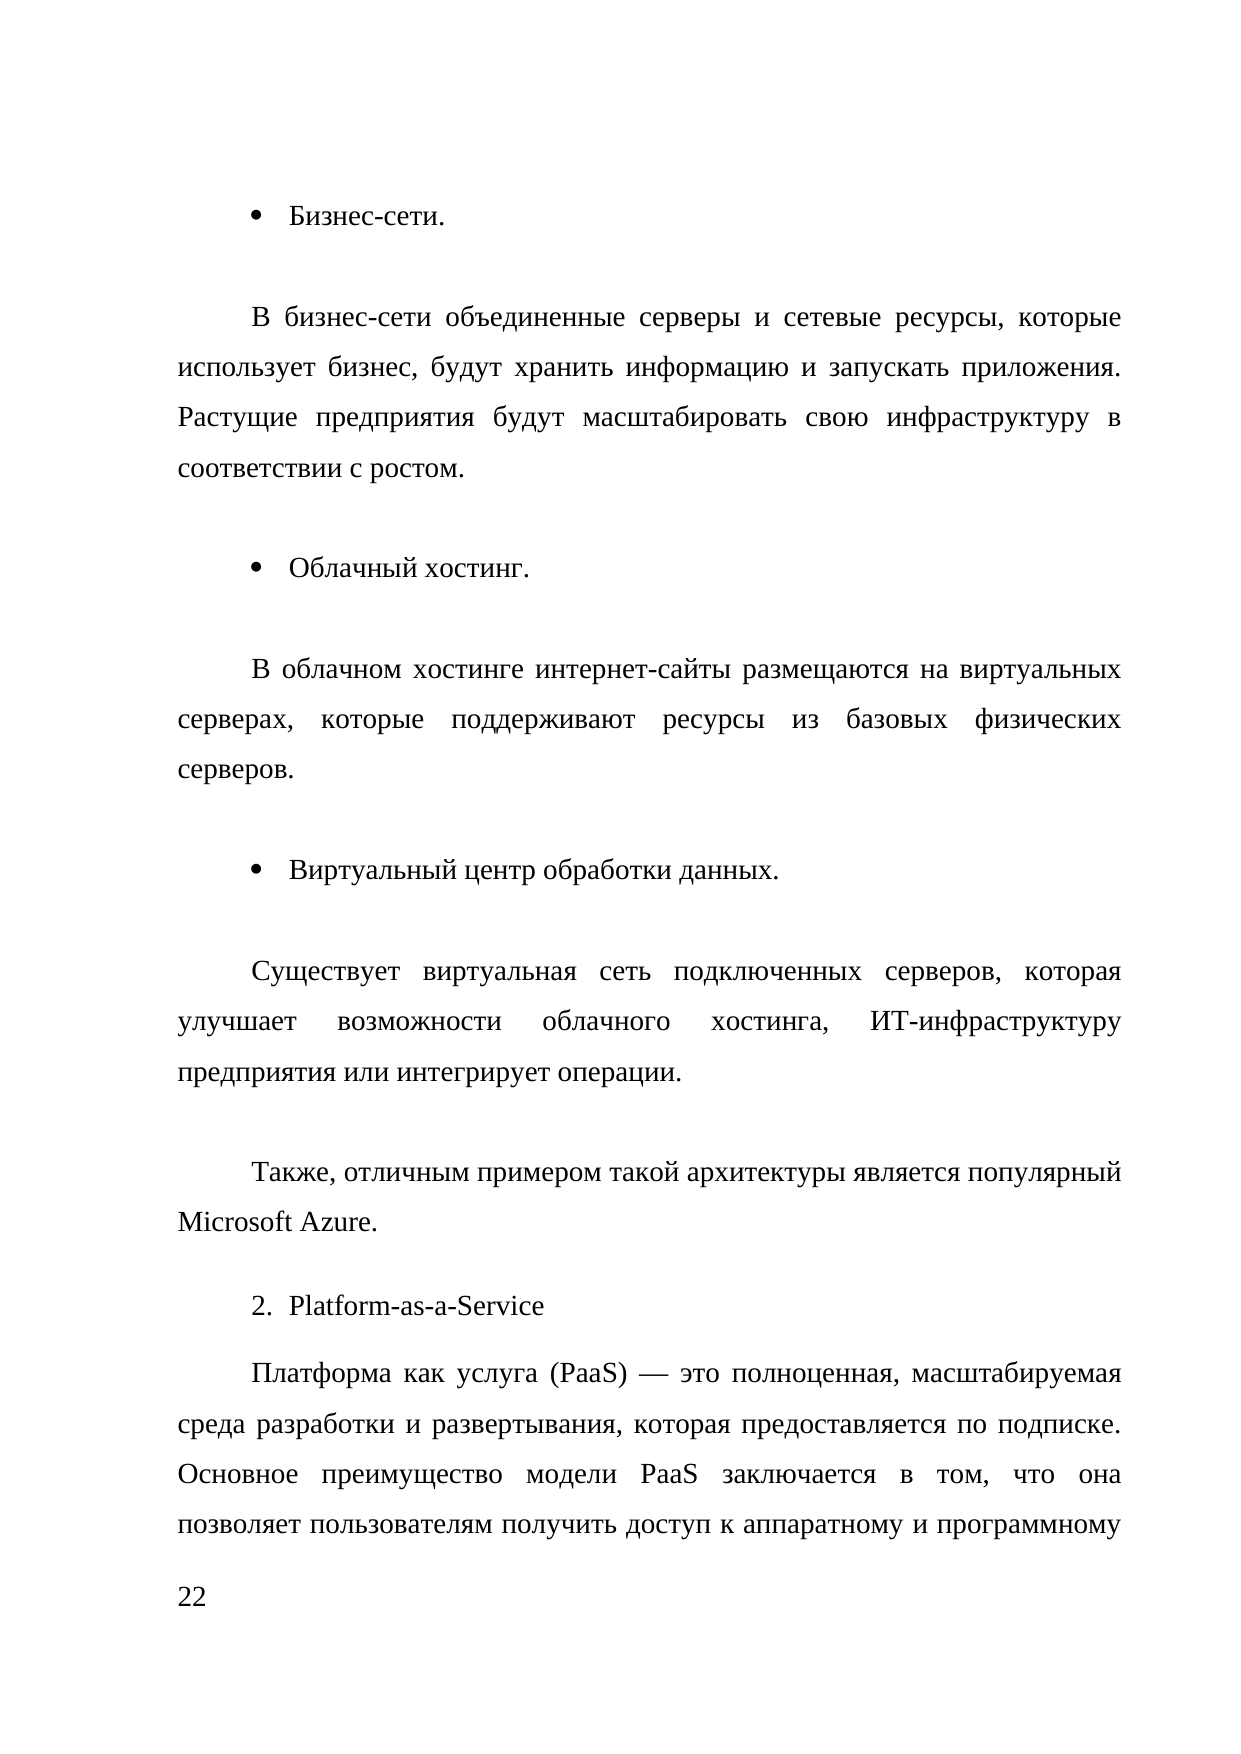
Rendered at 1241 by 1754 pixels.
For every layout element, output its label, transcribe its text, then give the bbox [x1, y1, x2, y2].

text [177, 1356, 1122, 1540]
list Бизнес-сети. [251, 198, 1122, 232]
list Виртуальный центр обработки данных. [251, 852, 1122, 886]
text В бизнес-сети объединенные серверы и сетевые ресурсы, которые использует бизнес, будут хранить информацию и запускать приложения. Растущие предприятия будут масштабировать свою инфраструктуру в соответствии с ростом. [177, 299, 1122, 483]
list Platform-as-a-Service [251, 1288, 1122, 1322]
text В облачном хостинге интернет-сайты размещаются на виртуальных серверах, которые поддерживают ресурсы из базовых физических серверов. [177, 651, 1122, 785]
text Также, отличным примером такой архитектуры является популярный Microsoft Azure. [177, 1154, 1122, 1238]
list Облачный хостинг. [251, 550, 1122, 584]
text Существует виртуальная сеть подключенных серверов, которая улучшает возможности облачного хостинга, ИТ-инфраструктуру предприятия или интегрирует операции. [177, 953, 1122, 1087]
